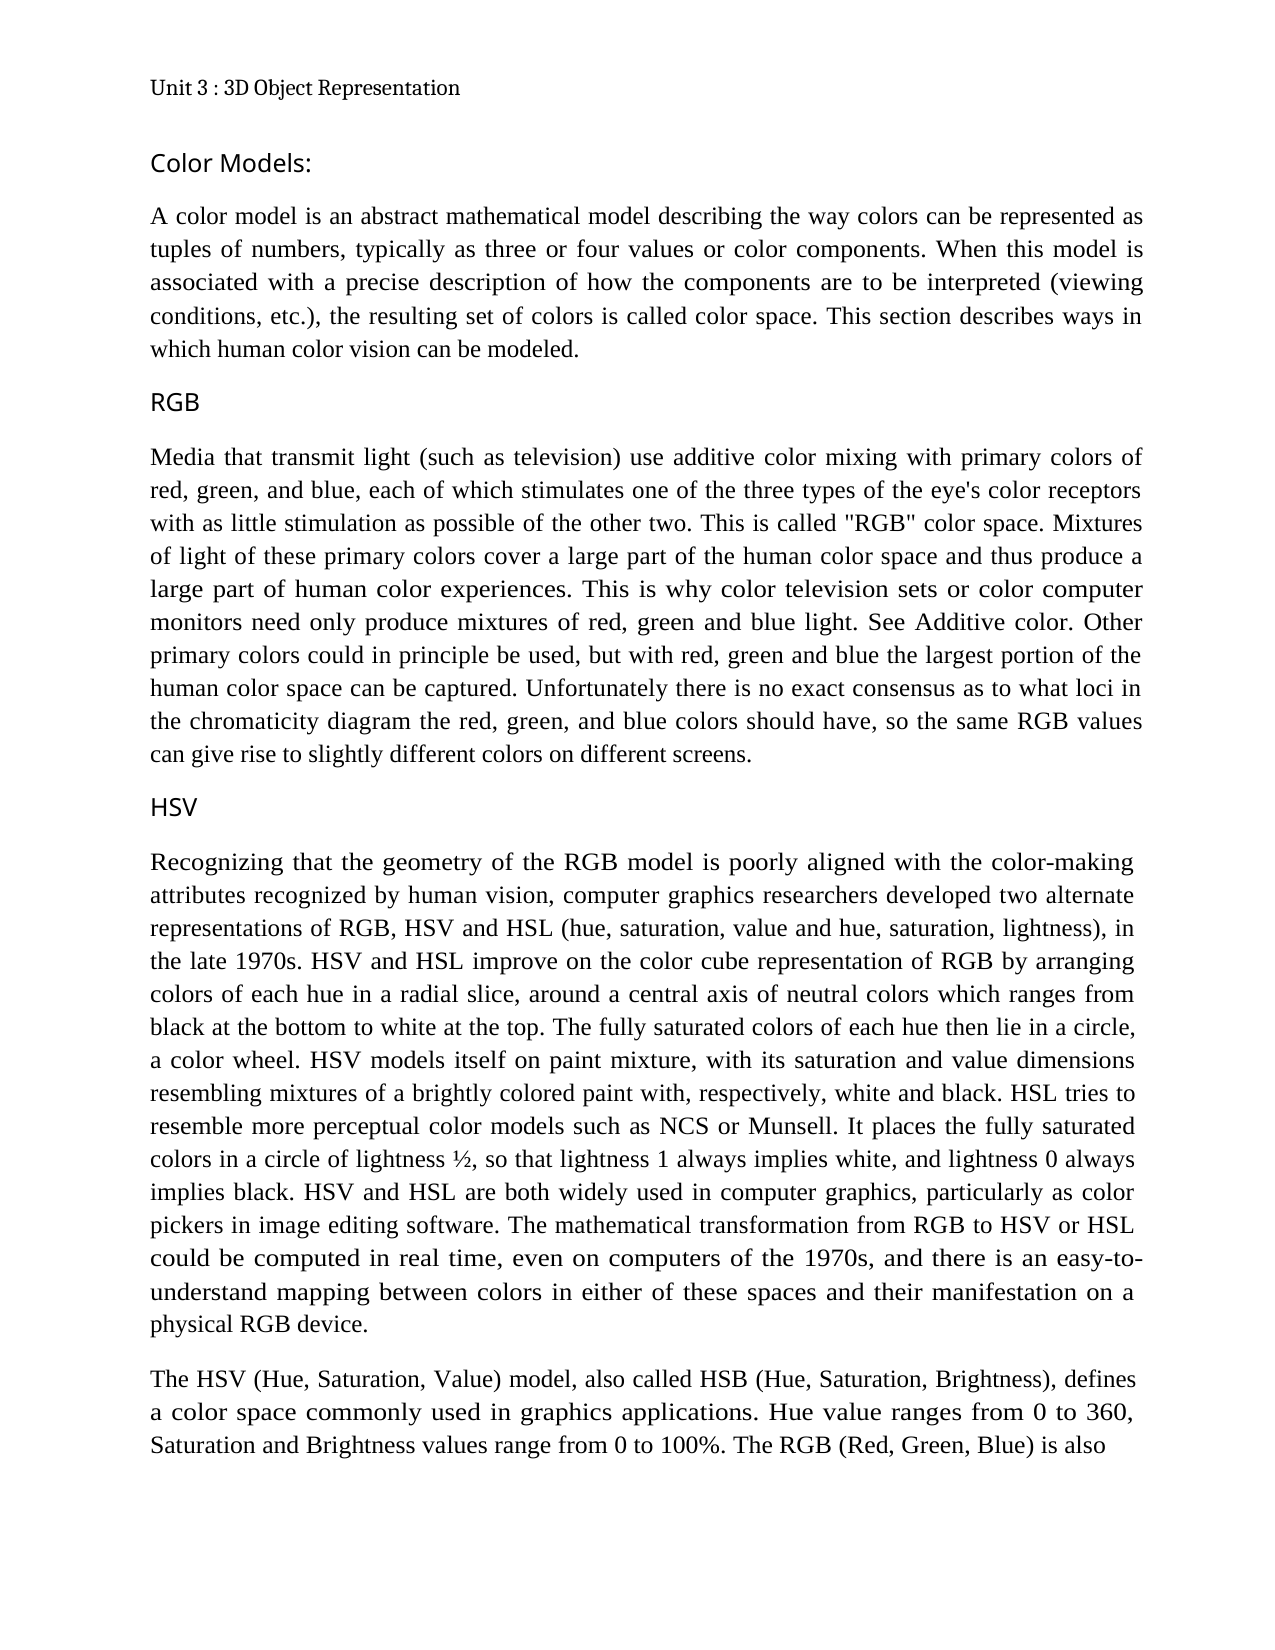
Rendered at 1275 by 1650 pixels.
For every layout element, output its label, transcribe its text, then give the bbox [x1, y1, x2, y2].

text Recognizing that the geometry of the RGB model is poorly aligned with the color-making attributes recognized by human vision, computer graphics researchers developed two alternate representations of RGB, HSV and HSL (hue, saturation, value and hue, saturation, lightness), in the late 1970s. HSV and HSL improve on the color cube representation of RGB by arranging colors of each hue in a radial slice, around a central axis of neutral colors which ranges from black at the bottom to white at the top. The fully saturated colors of each hue then lie in a circle, a color wheel. HSV models itself on paint mixture, with its saturation and value dimensions resembling mixtures of a brightly colored paint with, respectively, white and black. HSL tries to resemble more perceptual color models such as NCS or Munsell. It places the fully saturated colors in a circle of lightness ½, so that lightness 1 always implies white, and lightness 0 always implies black. HSV and HSL are both widely used in computer graphics, particularly as color pickers in image editing software. The mathematical transformation from RGB to HSV or HSL could be computed in real time, even on computers of the 1970s, and there is an easy-to- understand mapping between colors in either of these spaces and their manifestation on a physical RGB device. [150, 844, 1145, 1339]
text Unit 3 : 3D Object Representation [150, 74, 1146, 100]
text RGB [150, 389, 1146, 418]
text A color model is an abstract mathematical model describing the way colors can be represented as tuples of numbers, typically as three or four values or color components. When this model is associated with a precise description of how the components are to be interpreted (viewing conditions, etc.), the resulting set of colors is called color space. This section describes ways in which human color vision can be modeled. [150, 197, 1145, 364]
text Color Models: [150, 149, 1146, 178]
text The HSV (Hue, Saturation, Value) model, also called HSB (Hue, Saturation, Brightness), defines a color space commonly used in graphics applications. Hue value ranges from 0 to 360, Saturation and Brightness values range from 0 to 100%. The RGB (Red, Green, Blue) is also [150, 1361, 1144, 1461]
text Media that transmit light (such as television) use additive color mixing with primary colors of red, green, and blue, each of which stimulates one of the three types of the eye's color receptors with as little stimulation as possible of the other two. This is called "RGB" color space. Mixtures of light of these primary colors cover a large part of the human color space and thus produce a large part of human color experiences. This is why color television sets or color computer monitors need only produce mixtures of red, green and blue light. See Additive color. Other primary colors could in principle be used, but with red, green and blue the largest portion of the human color space can be captured. Unfortunately there is no exact consensus as to what loci in the chromaticity diagram the red, green, and blue colors should have, so the same RGB values can give rise to slightly different colors on different screens. [150, 439, 1145, 769]
text HSV [150, 793, 1146, 822]
